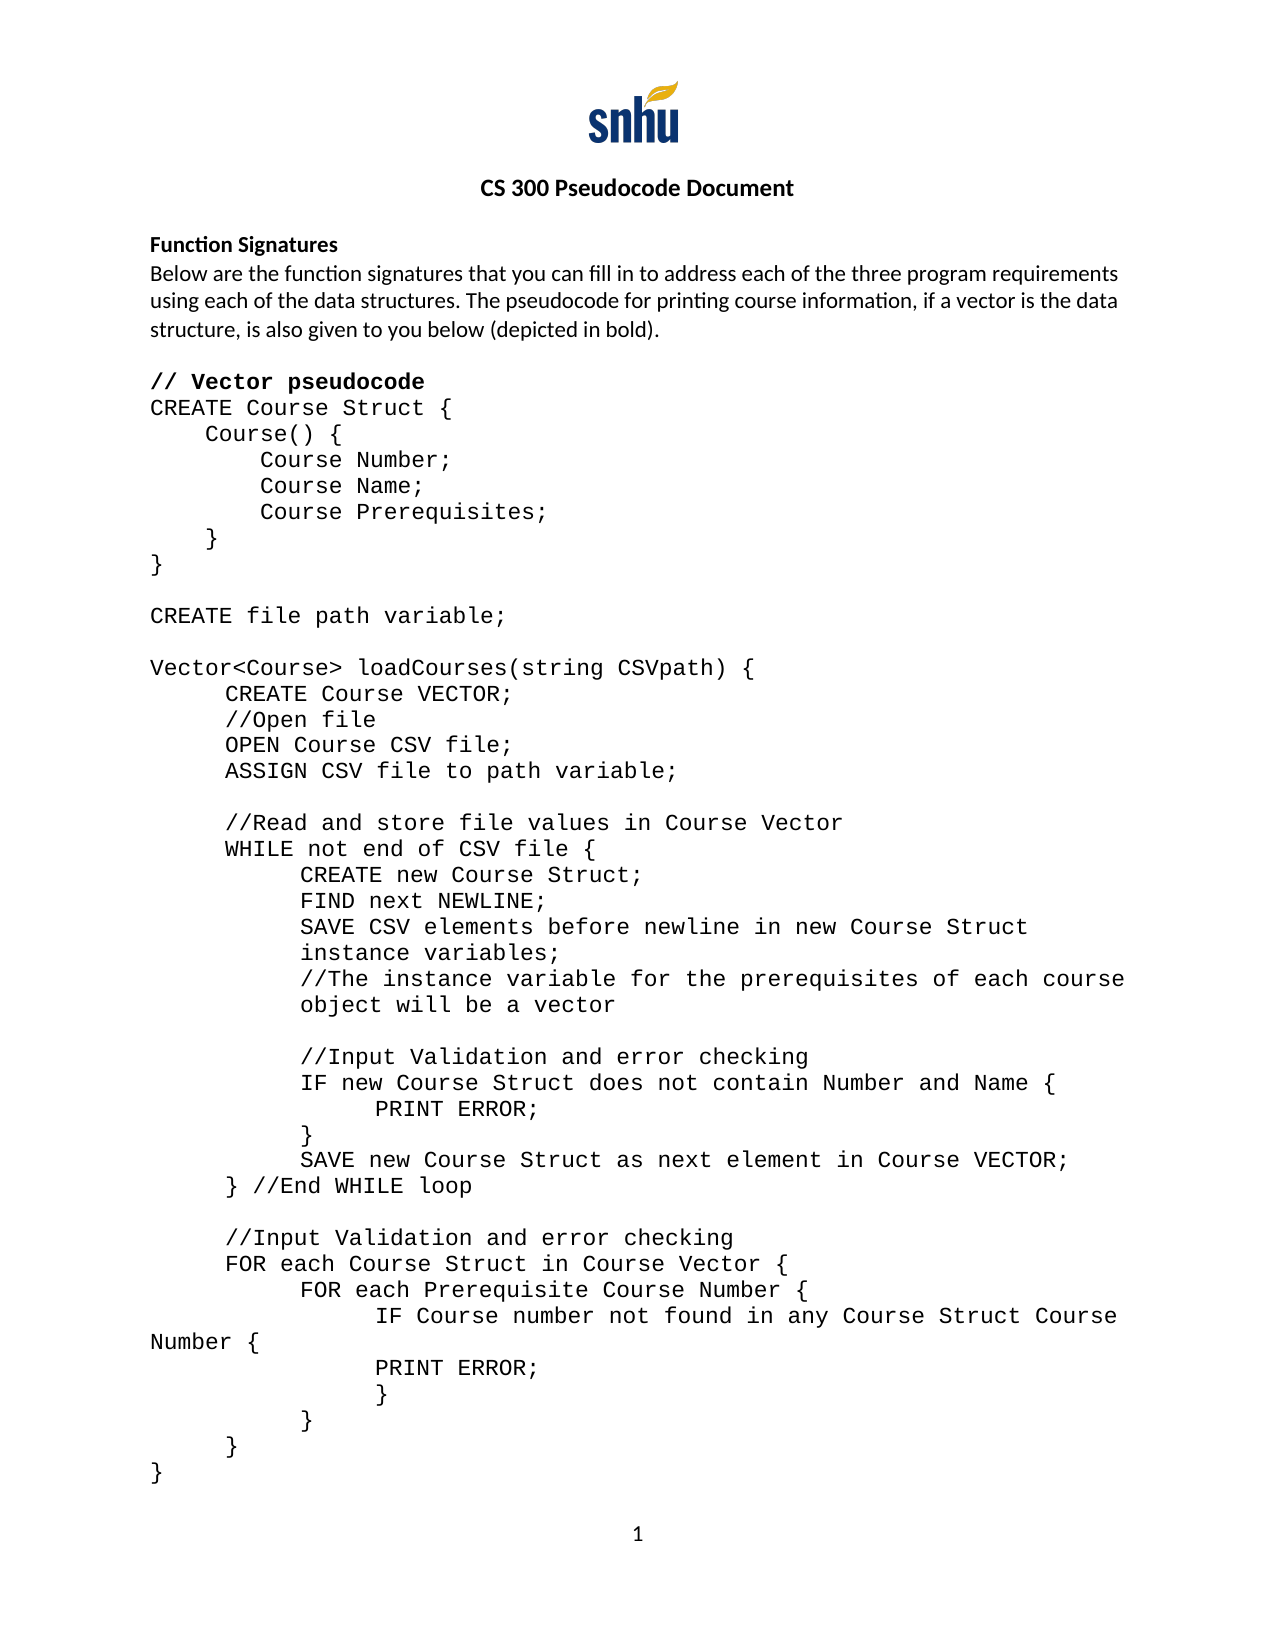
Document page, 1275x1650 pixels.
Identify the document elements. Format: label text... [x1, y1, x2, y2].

text SAVE CSV elements before newline in new Course Struct instance variables; [300, 915, 1125, 967]
text } [150, 1460, 1125, 1486]
text } [225, 1123, 1125, 1149]
text FIND next NEWLINE; [300, 889, 1125, 915]
text CREATE Course Struct { [150, 397, 1125, 423]
subtitle CS 300 Pseudocode Document [150, 172, 1125, 203]
text SAVE new Course Struct as next element in Course VECTOR; [150, 1149, 1125, 1175]
text Course Name; [150, 474, 1125, 500]
text OPEN Course CSV file; [150, 734, 1125, 760]
text ASSIGN CSV file to path variable; [150, 760, 1125, 786]
text Course Prerequisites; [150, 500, 1125, 526]
text //Read and store file values in Course Vector [150, 812, 1125, 838]
text } [150, 1434, 1125, 1460]
text PRINT ERROR; [150, 1097, 1125, 1123]
text //The instance variable for the prerequisites of each course object will be a vector [300, 967, 1125, 1019]
text PRINT ERROR; [150, 1356, 1125, 1382]
subtitle Function Signatures [150, 231, 1125, 259]
text WHILE not end of CSV file { [150, 838, 1125, 863]
text Below are the function signatures that you can fill in to address each of the three program requirements using each of the data structures. The pseudocode for printing course information, if a vector is the data structure, is also given to you below (depicted in bold). [150, 259, 1125, 343]
picture [568, 75, 707, 152]
text CREATE new Course Struct; [225, 863, 1125, 889]
text FOR each Prerequisite Course Number { [150, 1278, 1125, 1304]
text } [150, 1408, 1125, 1434]
text Vector<Course> loadCourses(string CSVpath) { [150, 656, 1125, 682]
text IF new Course Struct does not contain Number and Name { [300, 1071, 1125, 1097]
text //Open file [150, 708, 1125, 734]
text Course() { [150, 423, 1125, 448]
text } //End WHILE loop [150, 1175, 1125, 1201]
text } [150, 526, 1125, 552]
text IF Course number not found in any Course Struct Course Number { [150, 1304, 1125, 1356]
text } [150, 552, 1125, 578]
text //Input Validation and error checking [150, 1227, 1125, 1253]
text CREATE Course VECTOR; [150, 682, 1125, 708]
text FOR each Course Struct in Course Vector { [150, 1253, 1125, 1278]
text Course Number; [150, 448, 1125, 474]
text CREATE file path variable; [150, 604, 1125, 630]
text //Input Validation and error checking [225, 1045, 1125, 1071]
text // Vector pseudocode [150, 371, 1125, 397]
text } [150, 1382, 1125, 1408]
